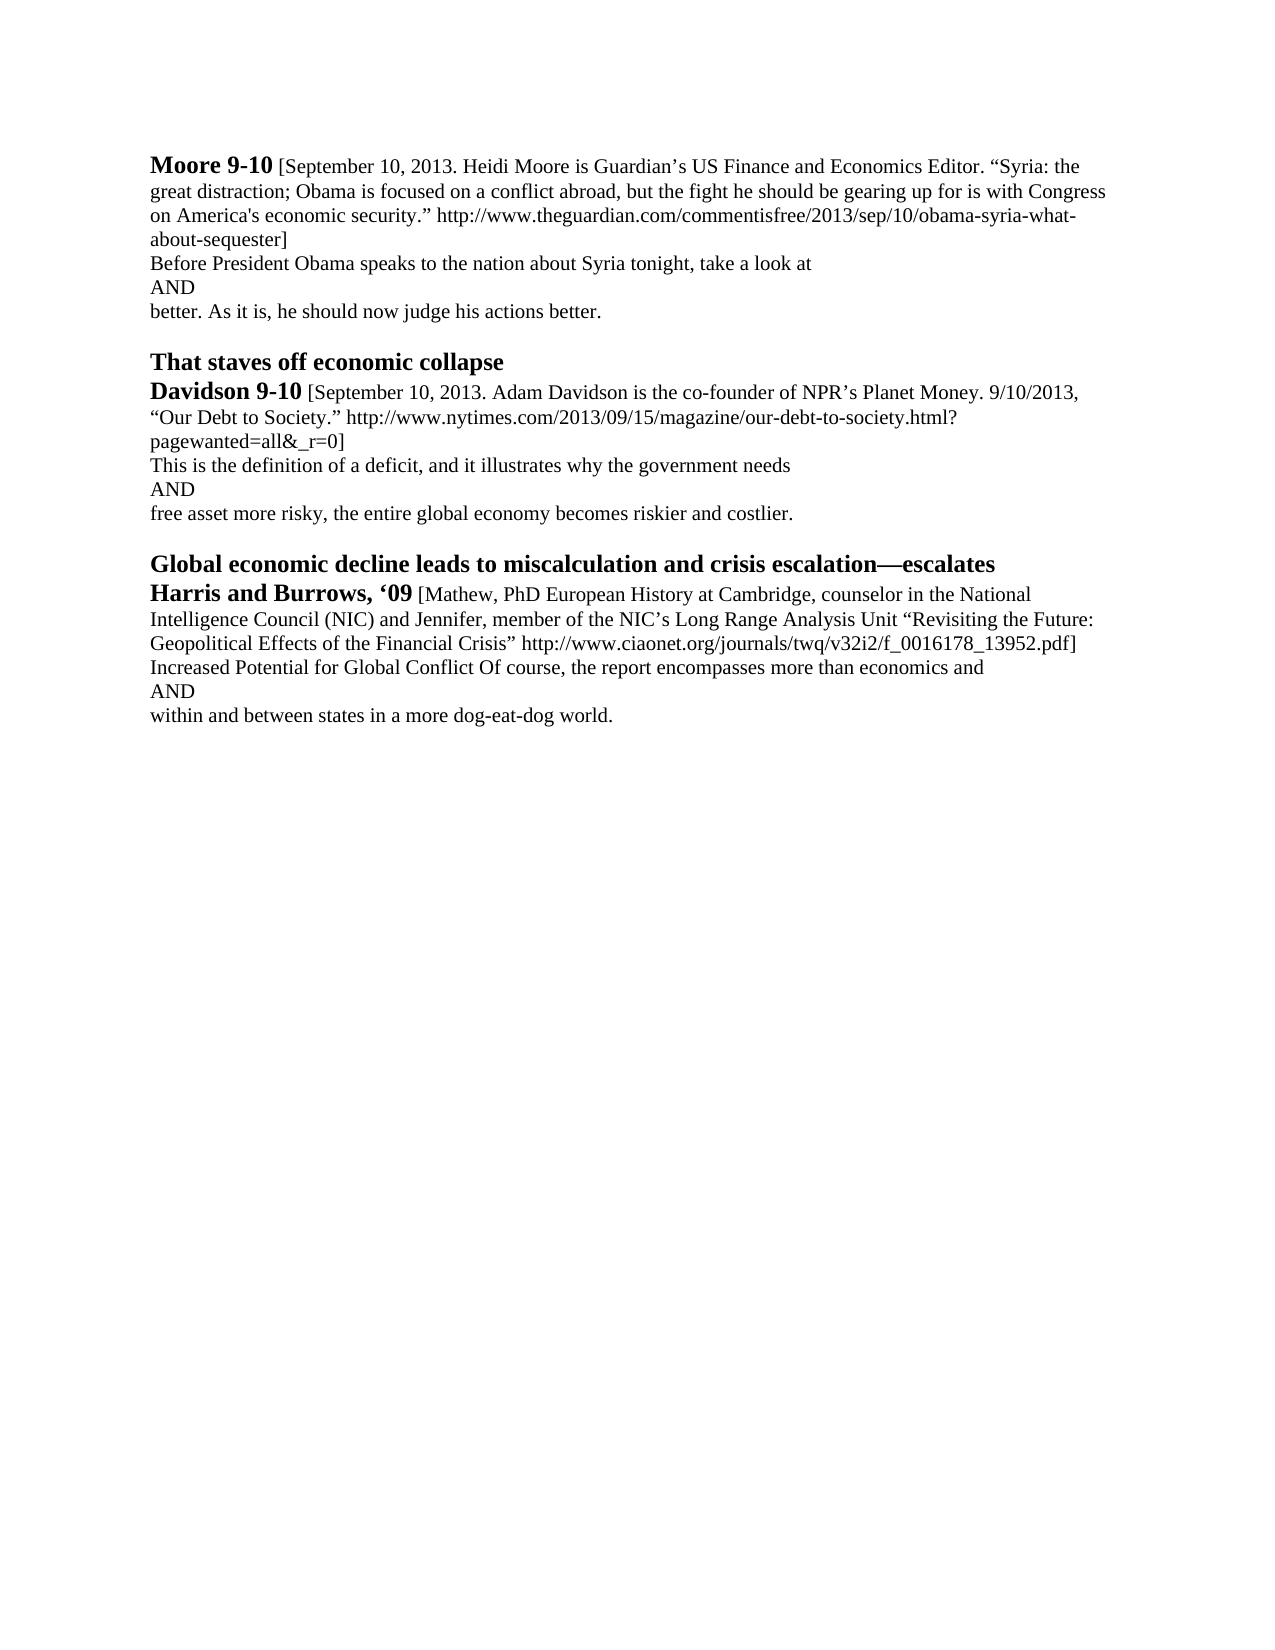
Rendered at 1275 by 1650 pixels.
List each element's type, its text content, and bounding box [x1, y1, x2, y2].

text Increased Potential for Global Conflict Of course, the report encompasses more than economics and [150, 655, 1125, 679]
text That staves off economic collapse [150, 347, 1125, 376]
text within and between states in a more dog-eat-dog world. [150, 703, 1125, 727]
text AND [150, 679, 1125, 703]
text Davidson 9-10 [September 10, 2013. Adam Davidson is the co-founder of NPR’s Planet Money. 9/10/2013, “Our Debt to Society.” http://www.nytimes.com/2013/09/15/magazine/our-debt-to-society.html?pagewanted=all&_r=0] [150, 376, 1125, 453]
text Moore 9-10 [September 10, 2013. Heidi Moore is Guardian’s US Finance and Economics Editor. “Syria: the great distraction; Obama is focused on a conflict abroad, but the fight he should be gearing up for is with Congress on America's economic security.” http://www.theguardian.com/commentisfree/2013/sep/10/obama-syria-what-about-sequester] [150, 150, 1125, 251]
text Before President Obama speaks to the nation about Syria tonight, take a look at [150, 251, 1125, 275]
text free asset more risky, the entire global economy becomes riskier and costlier. [150, 501, 1125, 525]
text This is the definition of a deficit, and it illustrates why the government needs [150, 453, 1125, 477]
text Harris and Burrows, ‘09 [Mathew, PhD European History at Cambridge, counselor in the National Intelligence Council (NIC) and Jennifer, member of the NIC’s Long Range Analysis Unit “Revisiting the Future: Geopolitical Effects of the Financial Crisis” http://www.ciaonet.org/journals/twq/v32i2/f_0016178_13952.pdf] [150, 578, 1125, 655]
text Global economic decline leads to miscalculation and crisis escalation—escalates [150, 549, 1125, 578]
text better. As it is, he should now judge his actions better. [150, 299, 1125, 323]
text AND [150, 477, 1125, 501]
text AND [150, 275, 1125, 299]
